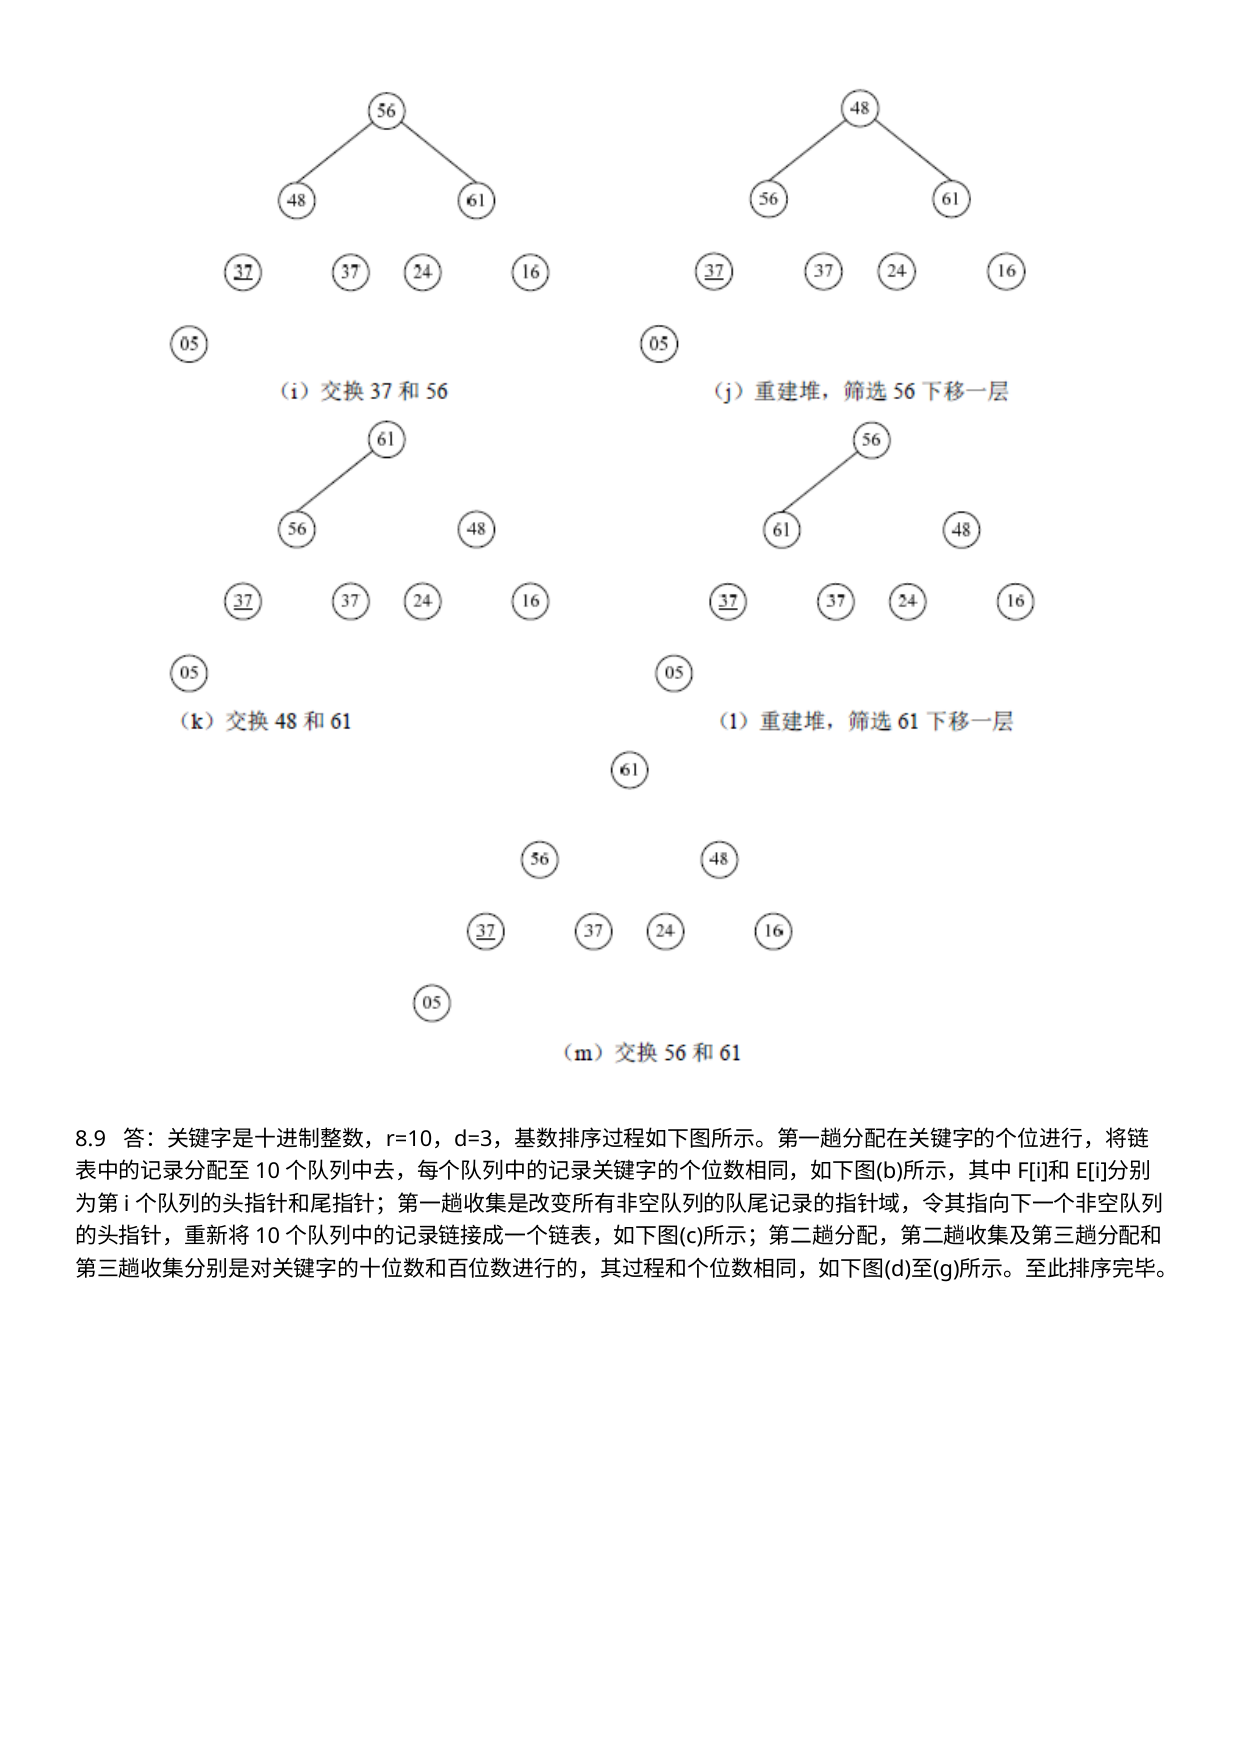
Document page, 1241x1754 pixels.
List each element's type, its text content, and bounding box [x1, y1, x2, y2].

text 8.9 答：关键字是十进制整数，r=10，d=3，基数排序过程如下图所示。第一趟分配在关键字的个位进行，将链表中的记录分配至 10 个队列中去，每个队列中的记录关键字的个位数相同，如下图(b)所示，其中 F[i]和 E[i]分别为第 i 个队列的头指针和尾指针；第一趟收集是改变所有非空队列的队尾记录的指针域，令其指向下一个非空队列的头指针，重新将 10 个队列中的记录链接成一个链表，如下图(c)所示；第二趟分配，第二趟收集及第三趟分配和第三趟收集分别是对关键字的十位数和百位数进行的，其过程和个位数相同，如下图(d)至(g)所示。至此排序完毕。 [75, 1121, 1165, 1283]
picture [120, 80, 1104, 1095]
